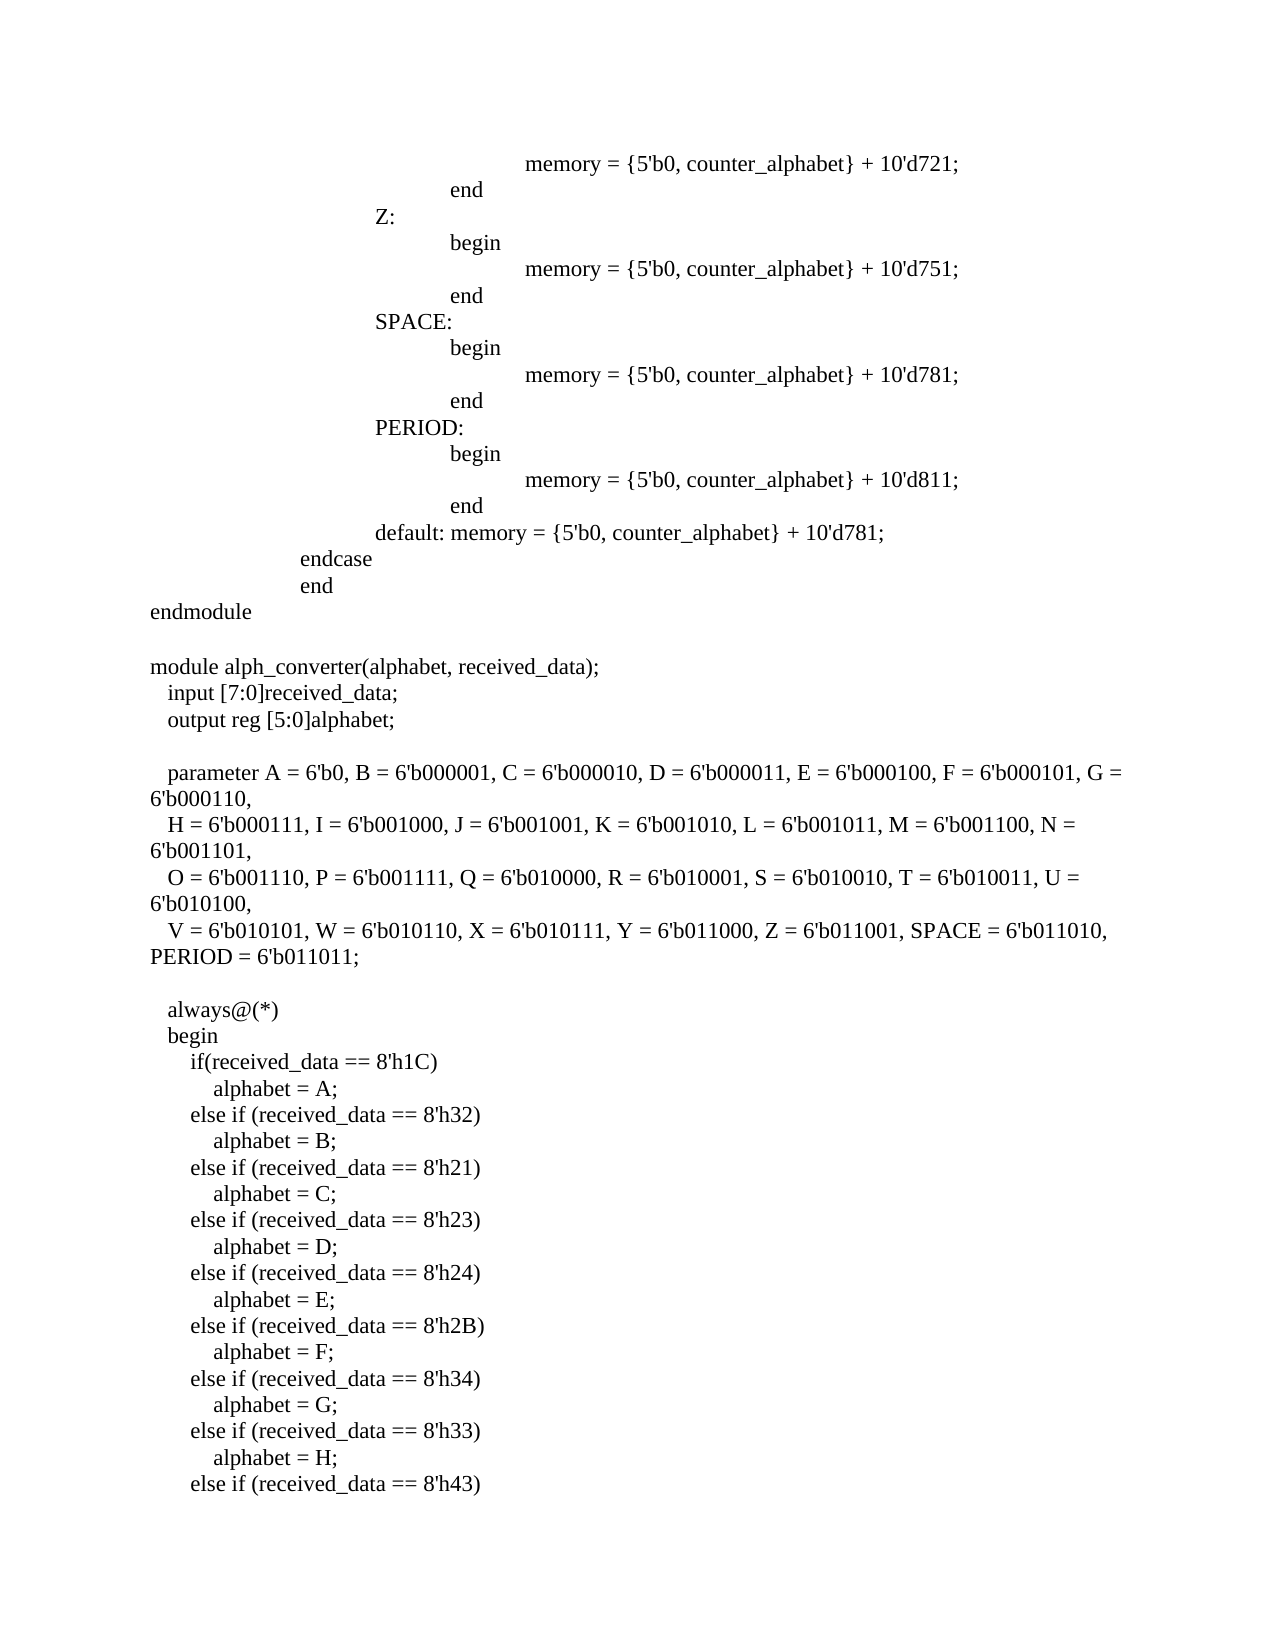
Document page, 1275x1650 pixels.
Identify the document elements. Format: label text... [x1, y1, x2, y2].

text else if (received_data == 8'h32) [150, 1101, 1125, 1127]
text begin [150, 440, 1125, 466]
text alphabet = A; [150, 1075, 1125, 1101]
text memory = {5'b0, counter_alphabet} + 10'd781; [150, 361, 1125, 387]
text alphabet = E; [150, 1286, 1125, 1312]
text else if (received_data == 8'h43) [150, 1470, 1125, 1496]
text end [150, 282, 1125, 308]
text begin [150, 1022, 1125, 1048]
text O = 6'b001110, P = 6'b001111, Q = 6'b010000, R = 6'b010001, S = 6'b010010, T = 6'b010011, U = 6'b010100, [150, 864, 1125, 917]
text else if (received_data == 8'h24) [150, 1259, 1125, 1286]
text else if (received_data == 8'h33) [150, 1417, 1125, 1444]
text alphabet = H; [150, 1444, 1125, 1470]
text memory = {5'b0, counter_alphabet} + 10'd751; [150, 255, 1125, 282]
text SPACE: [150, 308, 1125, 334]
text begin [150, 334, 1125, 361]
text endcase [150, 545, 1125, 572]
text endmodule [150, 598, 1125, 624]
text PERIOD: [150, 413, 1125, 440]
text if(received_data == 8'h1C) [150, 1048, 1125, 1075]
text module alph_converter(alphabet, received_data); [150, 653, 1125, 679]
text H = 6'b000111, I = 6'b001000, J = 6'b001001, K = 6'b001010, L = 6'b001011, M = 6'b001100, N = 6'b001101, [150, 811, 1125, 864]
text alphabet = F; [150, 1338, 1125, 1365]
text alphabet = C; [150, 1180, 1125, 1207]
text Z: [150, 203, 1125, 229]
text end [150, 572, 1125, 598]
text end [150, 493, 1125, 519]
text alphabet = D; [150, 1233, 1125, 1259]
text memory = {5'b0, counter_alphabet} + 10'd721; [150, 150, 1125, 176]
text else if (received_data == 8'h34) [150, 1365, 1125, 1391]
text memory = {5'b0, counter_alphabet} + 10'd811; [150, 466, 1125, 493]
text default: memory = {5'b0, counter_alphabet} + 10'd781; [150, 519, 1125, 545]
text end [150, 176, 1125, 203]
text output reg [5:0]alphabet; [150, 706, 1125, 732]
text else if (received_data == 8'h2B) [150, 1312, 1125, 1338]
text input [7:0]received_data; [150, 679, 1125, 706]
text else if (received_data == 8'h21) [150, 1154, 1125, 1180]
text begin [150, 229, 1125, 255]
text alphabet = G; [150, 1391, 1125, 1417]
text parameter A = 6'b0, B = 6'b000001, C = 6'b000010, D = 6'b000011, E = 6'b000100, F = 6'b000101, G = 6'b000110, [150, 758, 1125, 811]
text else if (received_data == 8'h23) [150, 1207, 1125, 1233]
text alphabet = B; [150, 1127, 1125, 1154]
text end [150, 387, 1125, 413]
text always@(*) [150, 996, 1125, 1022]
text V = 6'b010101, W = 6'b010110, X = 6'b010111, Y = 6'b011000, Z = 6'b011001, SPACE = 6'b011010, PERIOD = 6'b011011; [150, 917, 1125, 969]
